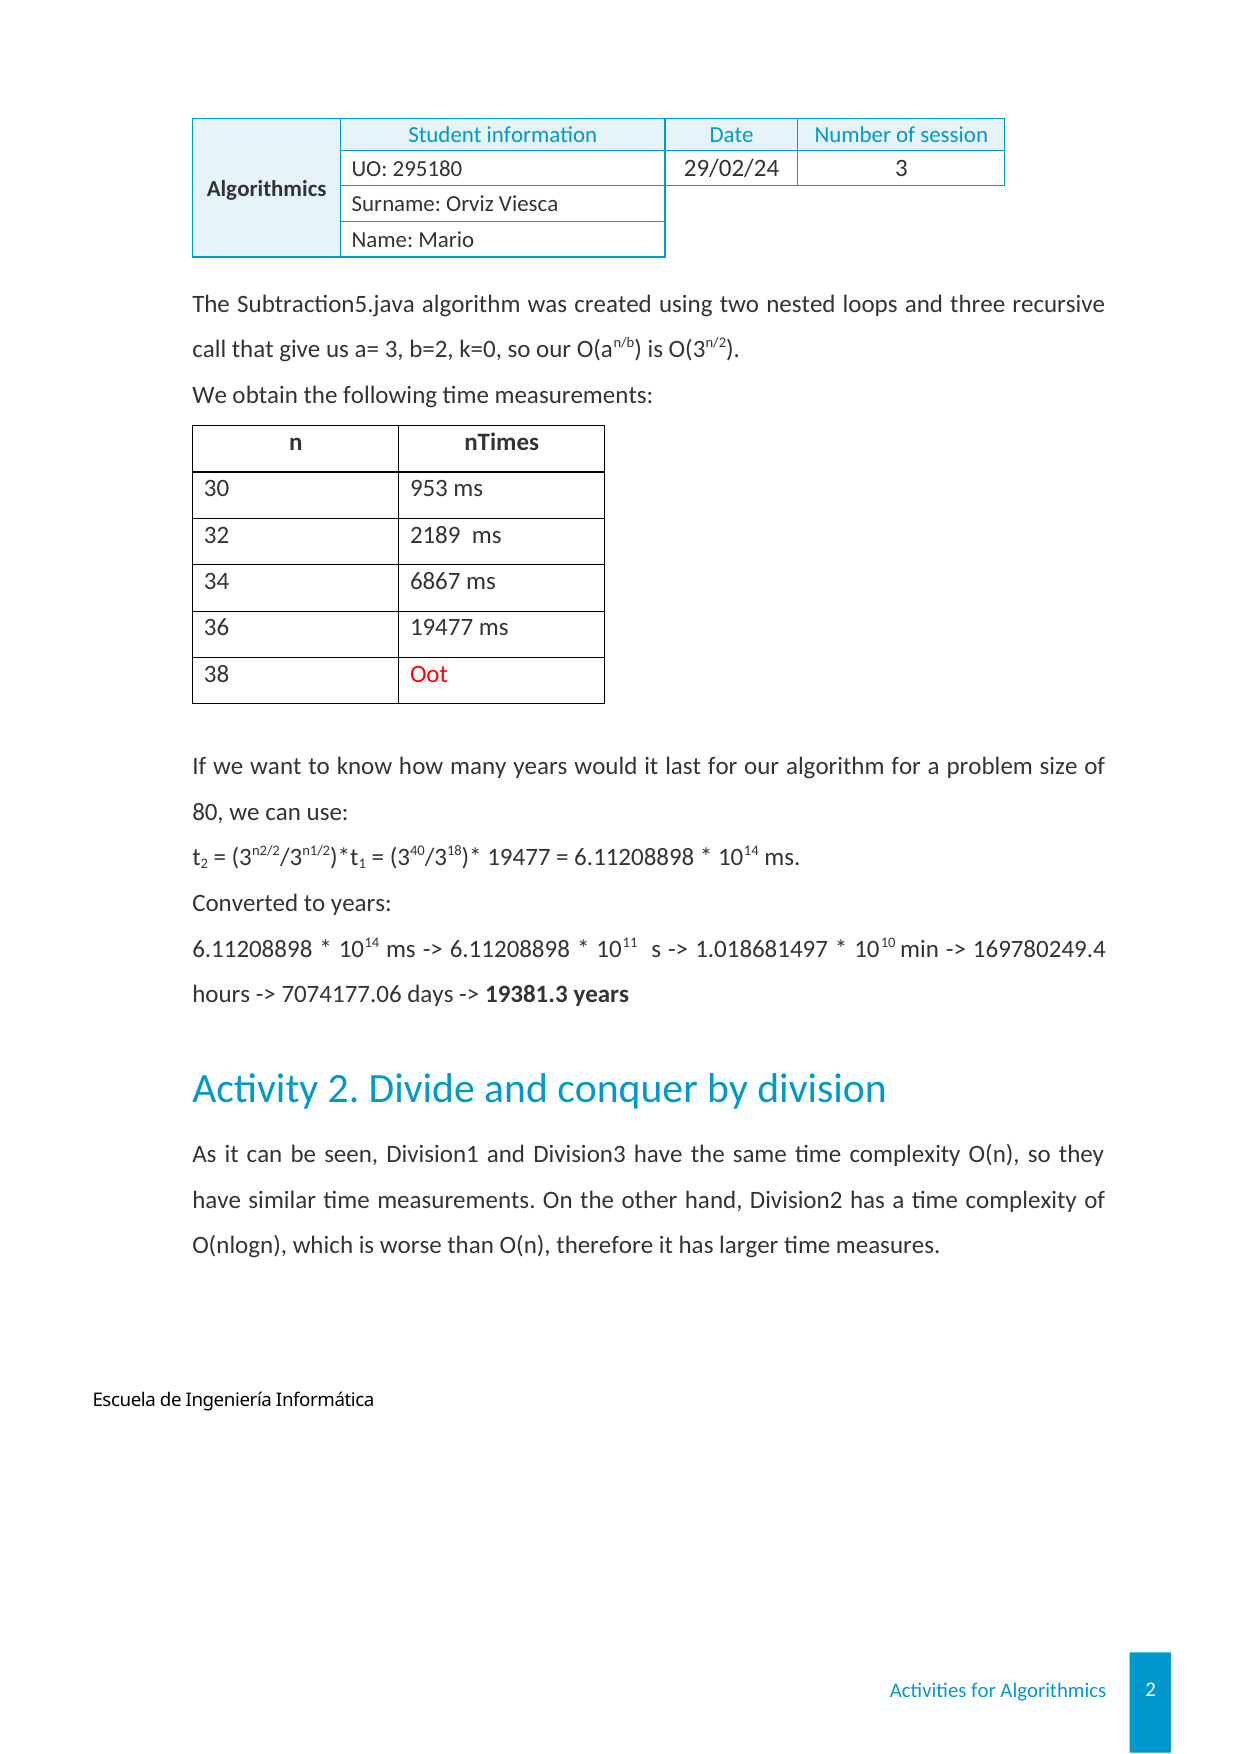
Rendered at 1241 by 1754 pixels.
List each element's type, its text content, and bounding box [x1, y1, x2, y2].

table_cell 2189 ms [399, 519, 604, 564]
text If we want to know how many years would it last for our algorithm for a problem size of 80, we can use: [192, 750, 1106, 826]
table_cell 38 [193, 658, 398, 703]
table_cell 32 [193, 519, 398, 564]
table_header nTimes [399, 426, 604, 471]
table_cell 36 [193, 612, 398, 657]
text As it can be seen, Division1 and Division3 have the same time complexity O(n), so they have similar time measurements. On the other hand, Division2 has a time complexity of O(nlogn), which is worse than O(n), therefore it has larger time measures. [192, 1138, 1106, 1260]
text Converted to years: [192, 887, 1106, 918]
table_cell 953 ms [399, 473, 604, 518]
table_cell 30 [193, 473, 398, 518]
table_header n [193, 426, 398, 471]
table_cell Oot [399, 658, 604, 703]
text t2 = (3n2/2/3n1/2)*t1 = (340/318)* 19477 = 6.11208898 * 1014 ms. [192, 841, 1106, 872]
text The Subtraction5.java algorithm was created using two nested loops and three recursive call that give us a= 3, b=2, k=0, so our O(an/b) is O(3n/2). [192, 288, 1106, 364]
table_cell 34 [193, 565, 398, 611]
text We obtain the following time measurements: [192, 379, 1106, 410]
text 6.11208898 * 1014 ms -> 6.11208898 * 1011 s -> 1.018681497 * 1010 min -> 169780249.4 hours -> 7074177.06 days -> 19381.3 years [192, 933, 1106, 1009]
table_cell 19477 ms [399, 612, 604, 657]
table_cell 6867 ms [399, 565, 604, 611]
text Activity 2. Divide and conquer by division [192, 1062, 1106, 1113]
